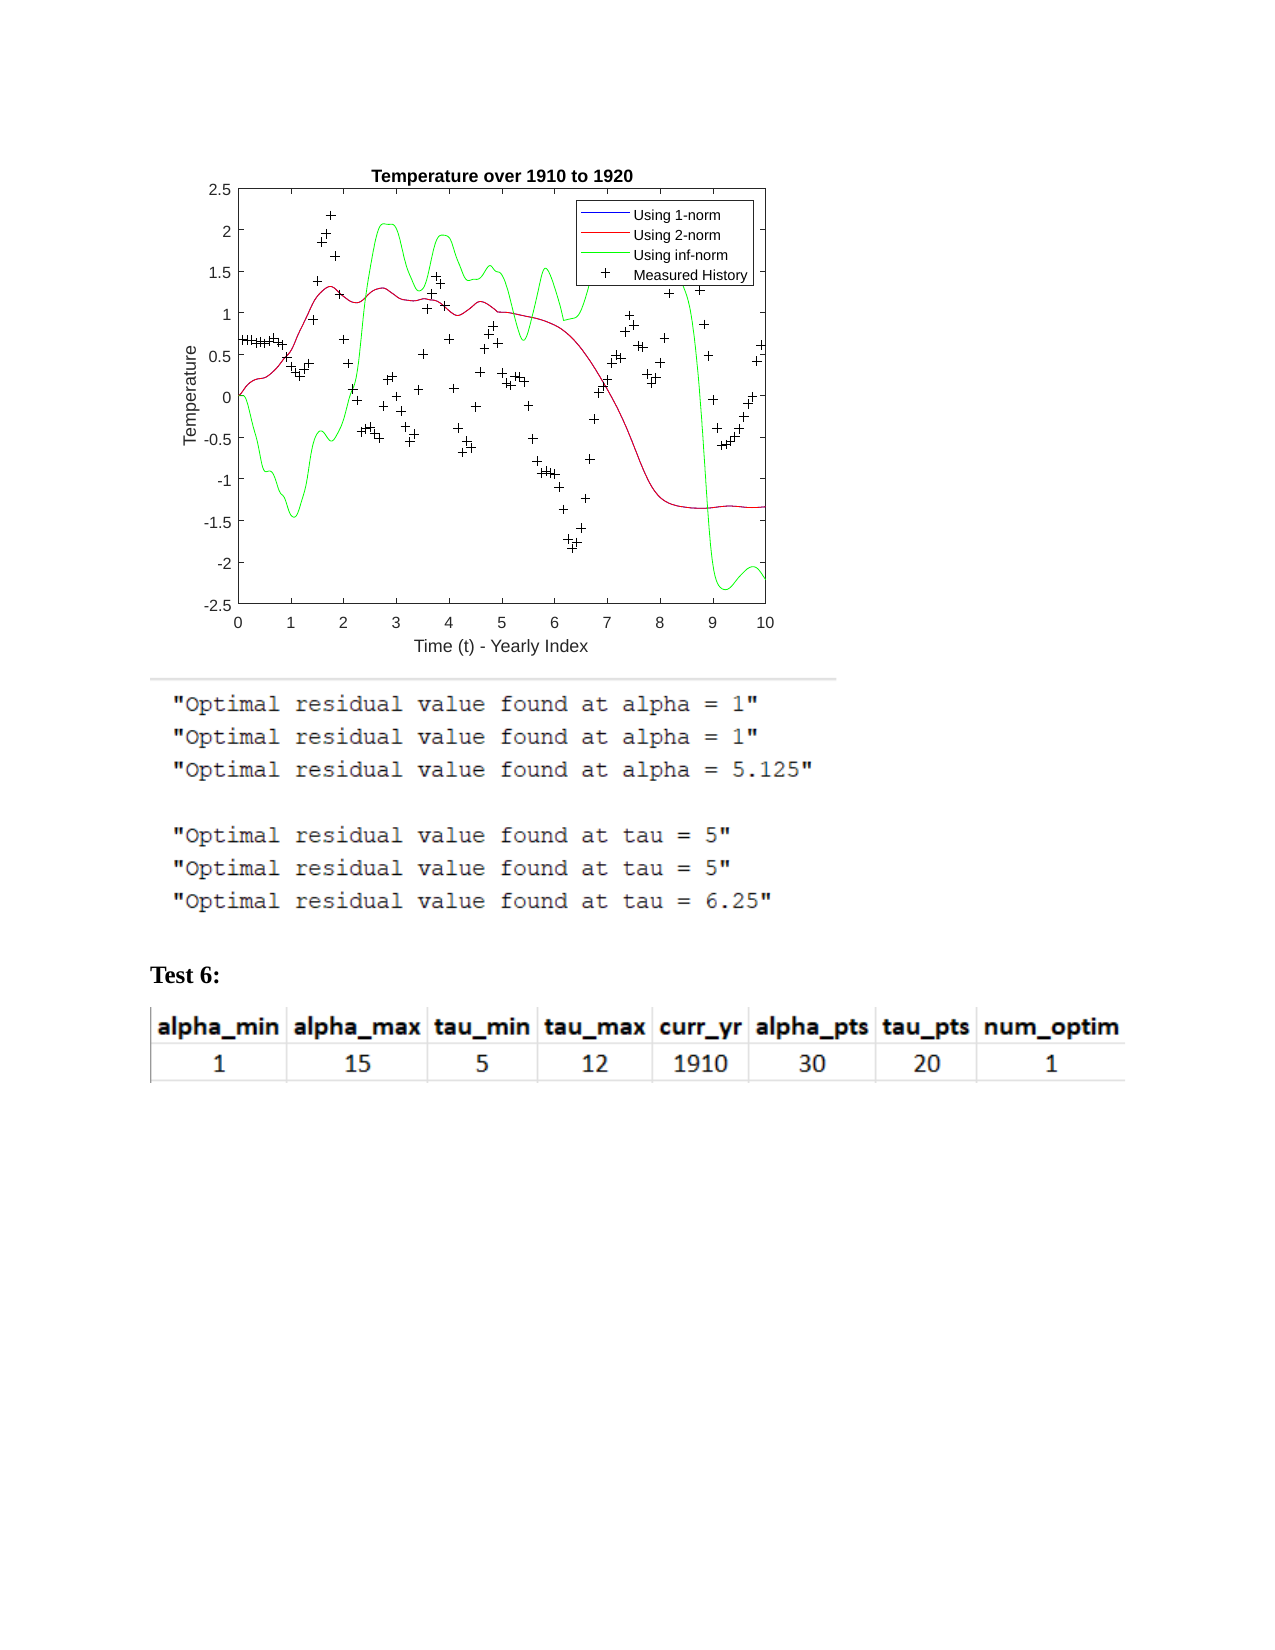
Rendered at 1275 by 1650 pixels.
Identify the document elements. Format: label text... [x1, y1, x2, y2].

text Test 6: [150, 960, 1125, 989]
picture [150, 1007, 1125, 1083]
picture [150, 677, 837, 941]
